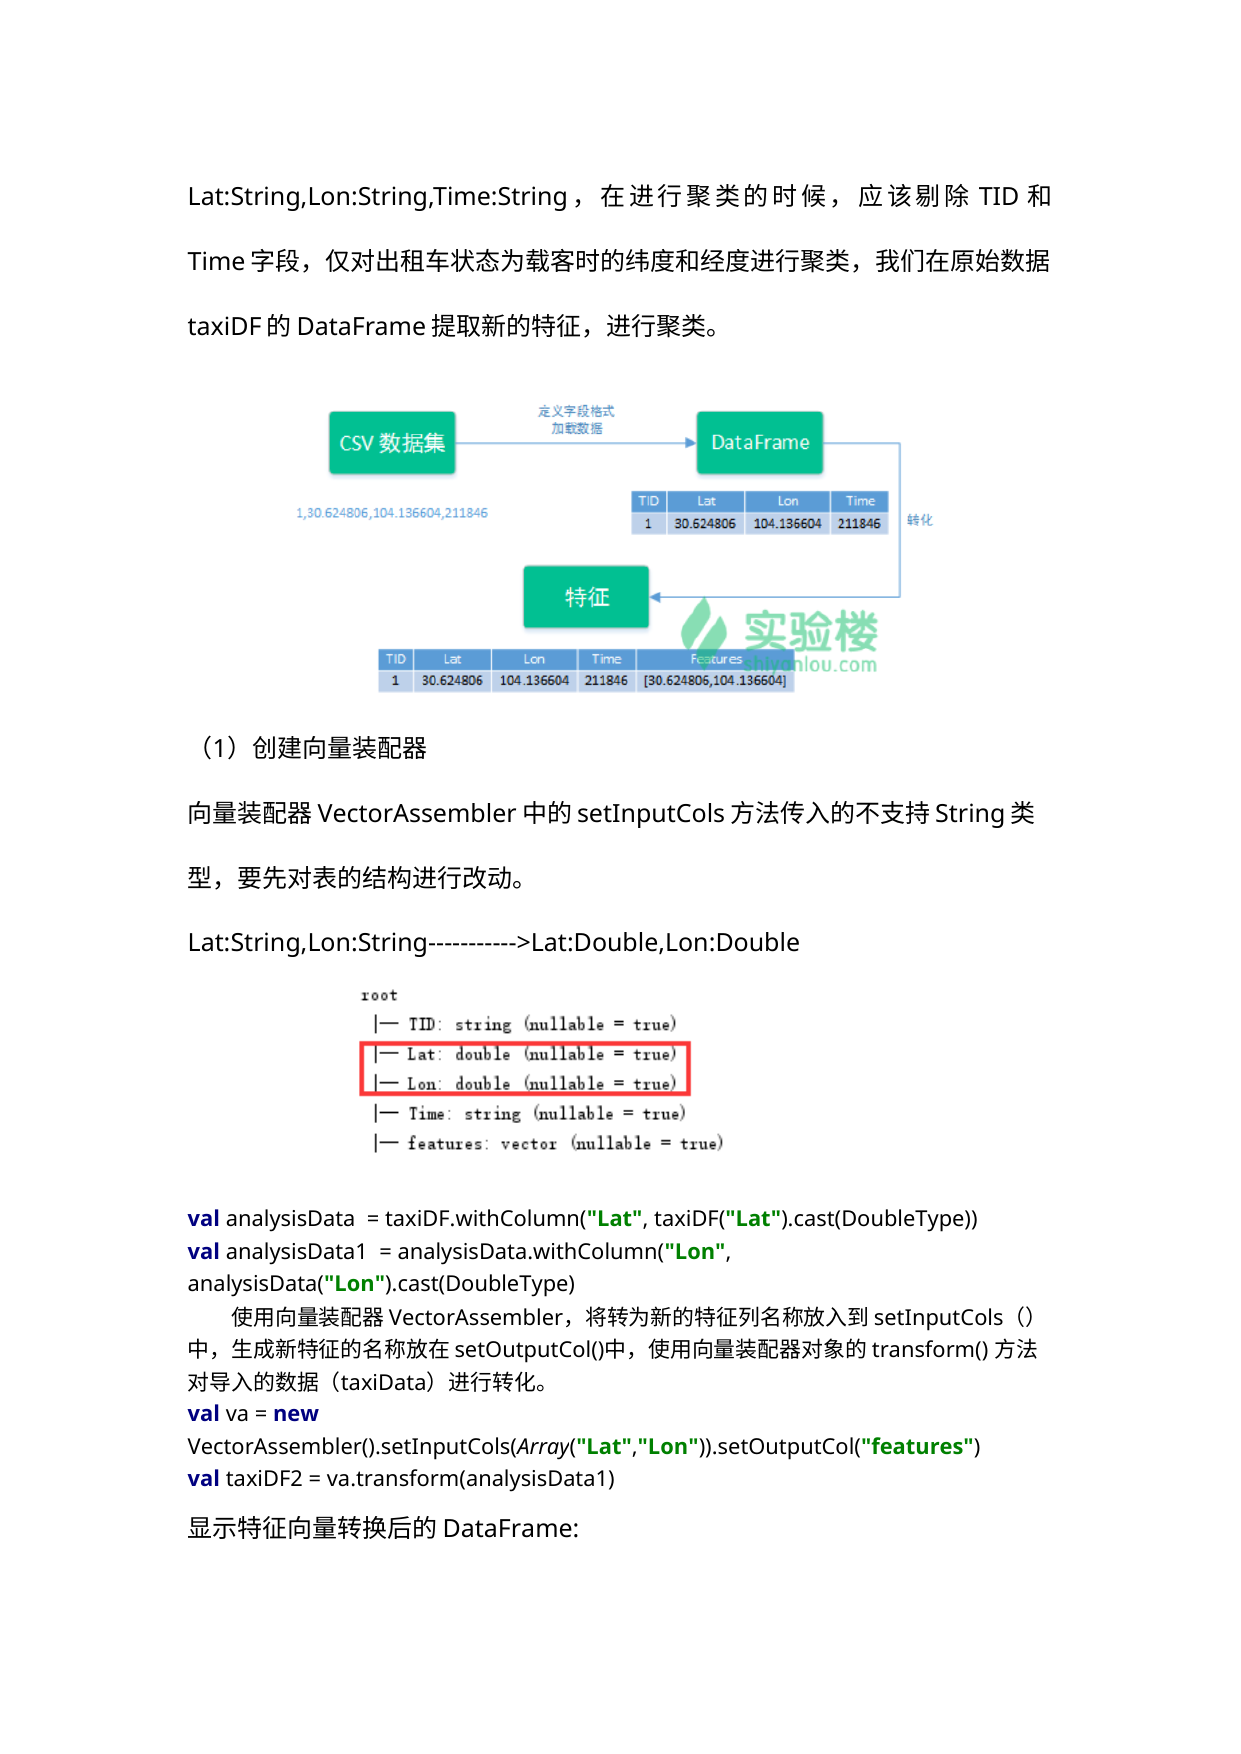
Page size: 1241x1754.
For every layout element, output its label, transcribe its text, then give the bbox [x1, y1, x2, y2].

text 使用向量装配器VectorAssembler，将转为新的特征列名称放入到setInputCols（）中，生成新特征的名称放在setOutputCol()中，使用向量装配器对象的 transform() 方法对导入的数据（taxiData）进行转化。 [187, 1299, 1053, 1397]
picture [277, 389, 963, 705]
picture [344, 974, 896, 1181]
text 显示特征向量转换后的DataFrame: [187, 1494, 1053, 1559]
text val va = new VectorAssembler().setInputCols(Array("Lat","Lon")).setOutputCol("features") val taxiDF2 = va.transform(analysisData1) [187, 1397, 1053, 1494]
text 向量装配器VectorAssembler中的setInputCols方法传入的不支持String类型，要先对表的结构进行改动。 [187, 779, 1053, 909]
list 创建向量装配器 [187, 714, 1053, 779]
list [187, 162, 1053, 357]
text val analysisData = taxiDF.withColumn("Lat", taxiDF("Lat").cast(DoubleType)) val analysisData1 = analysisData.withColumn("Lon", analysisData("Lon").cast(DoubleType) [187, 1202, 1053, 1299]
text Lat:String,Lon:String----------->Lat:Double,Lon:Double [187, 909, 1053, 974]
